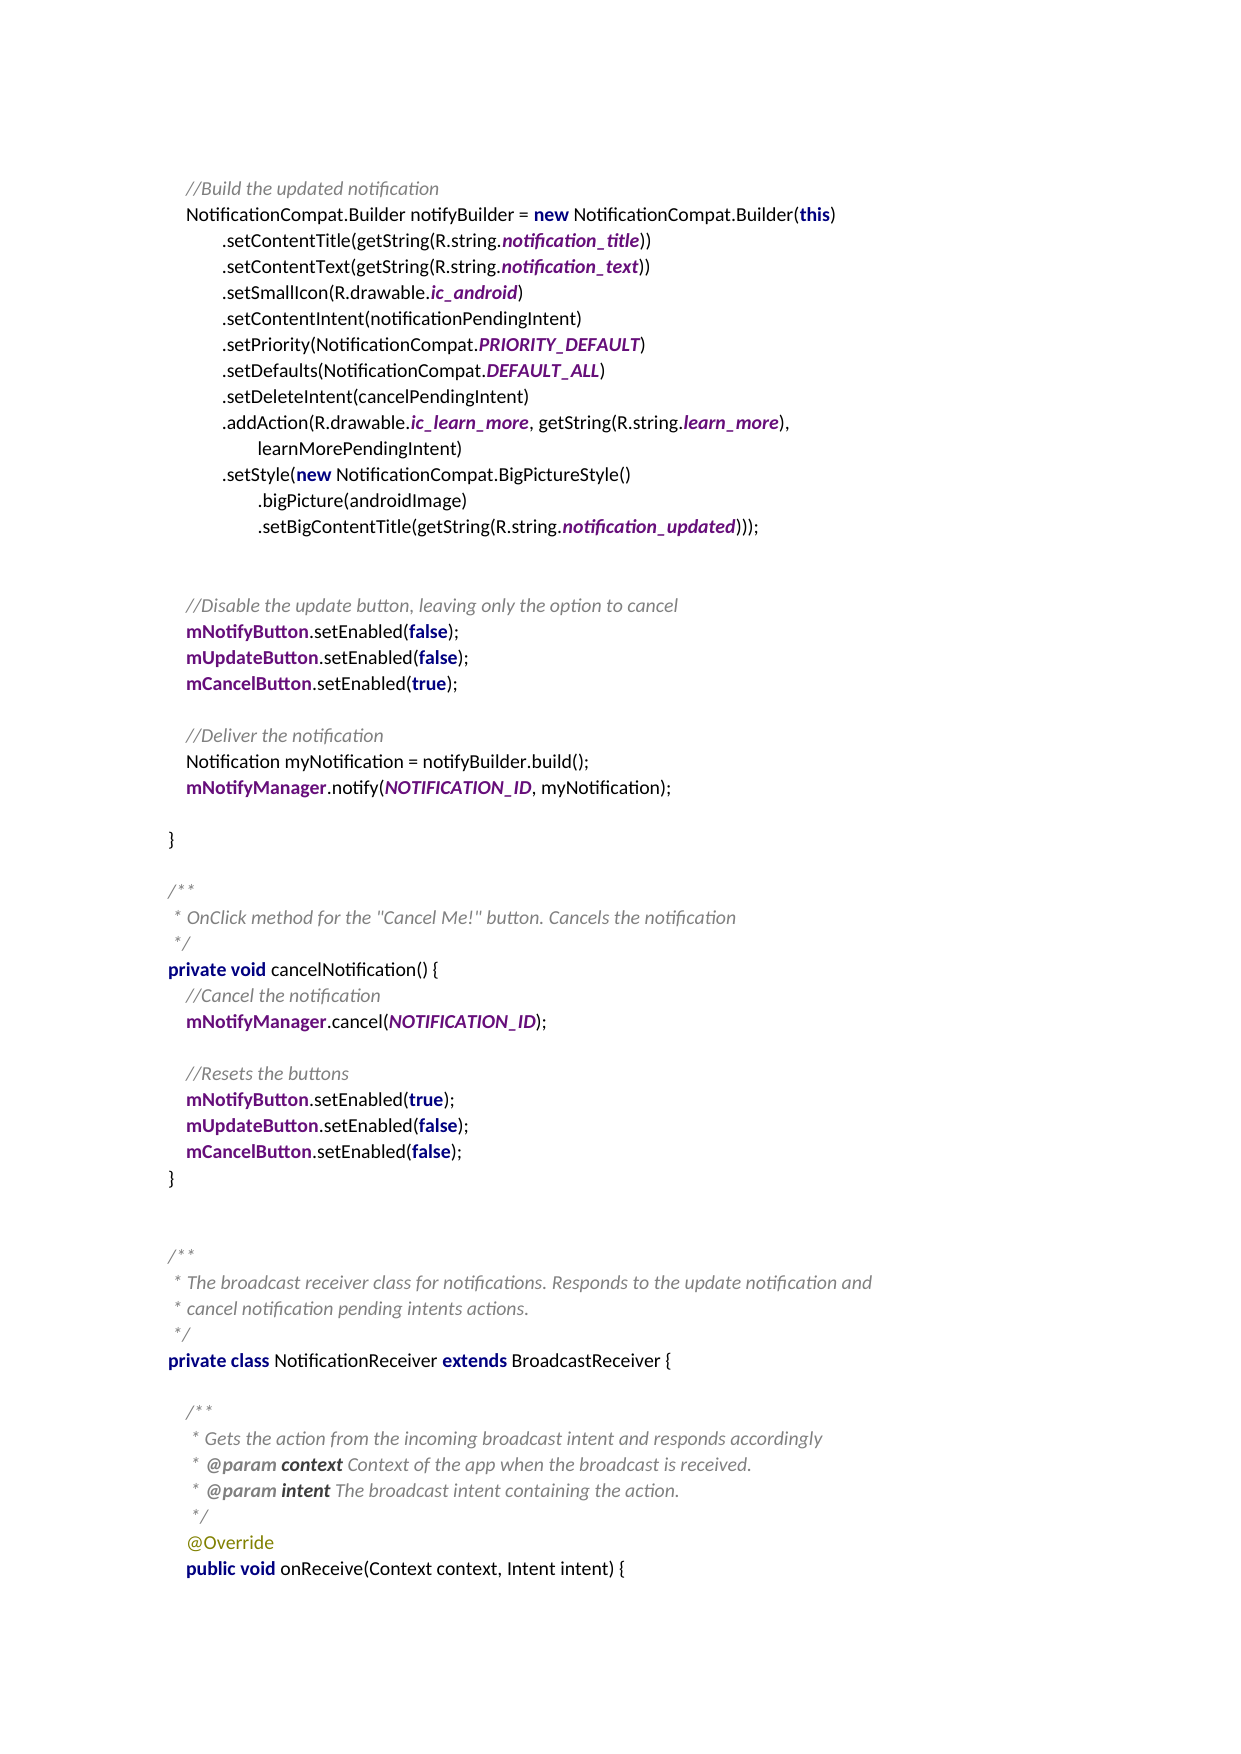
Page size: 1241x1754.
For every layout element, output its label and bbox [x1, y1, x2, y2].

text [150, 150, 1090, 1580]
